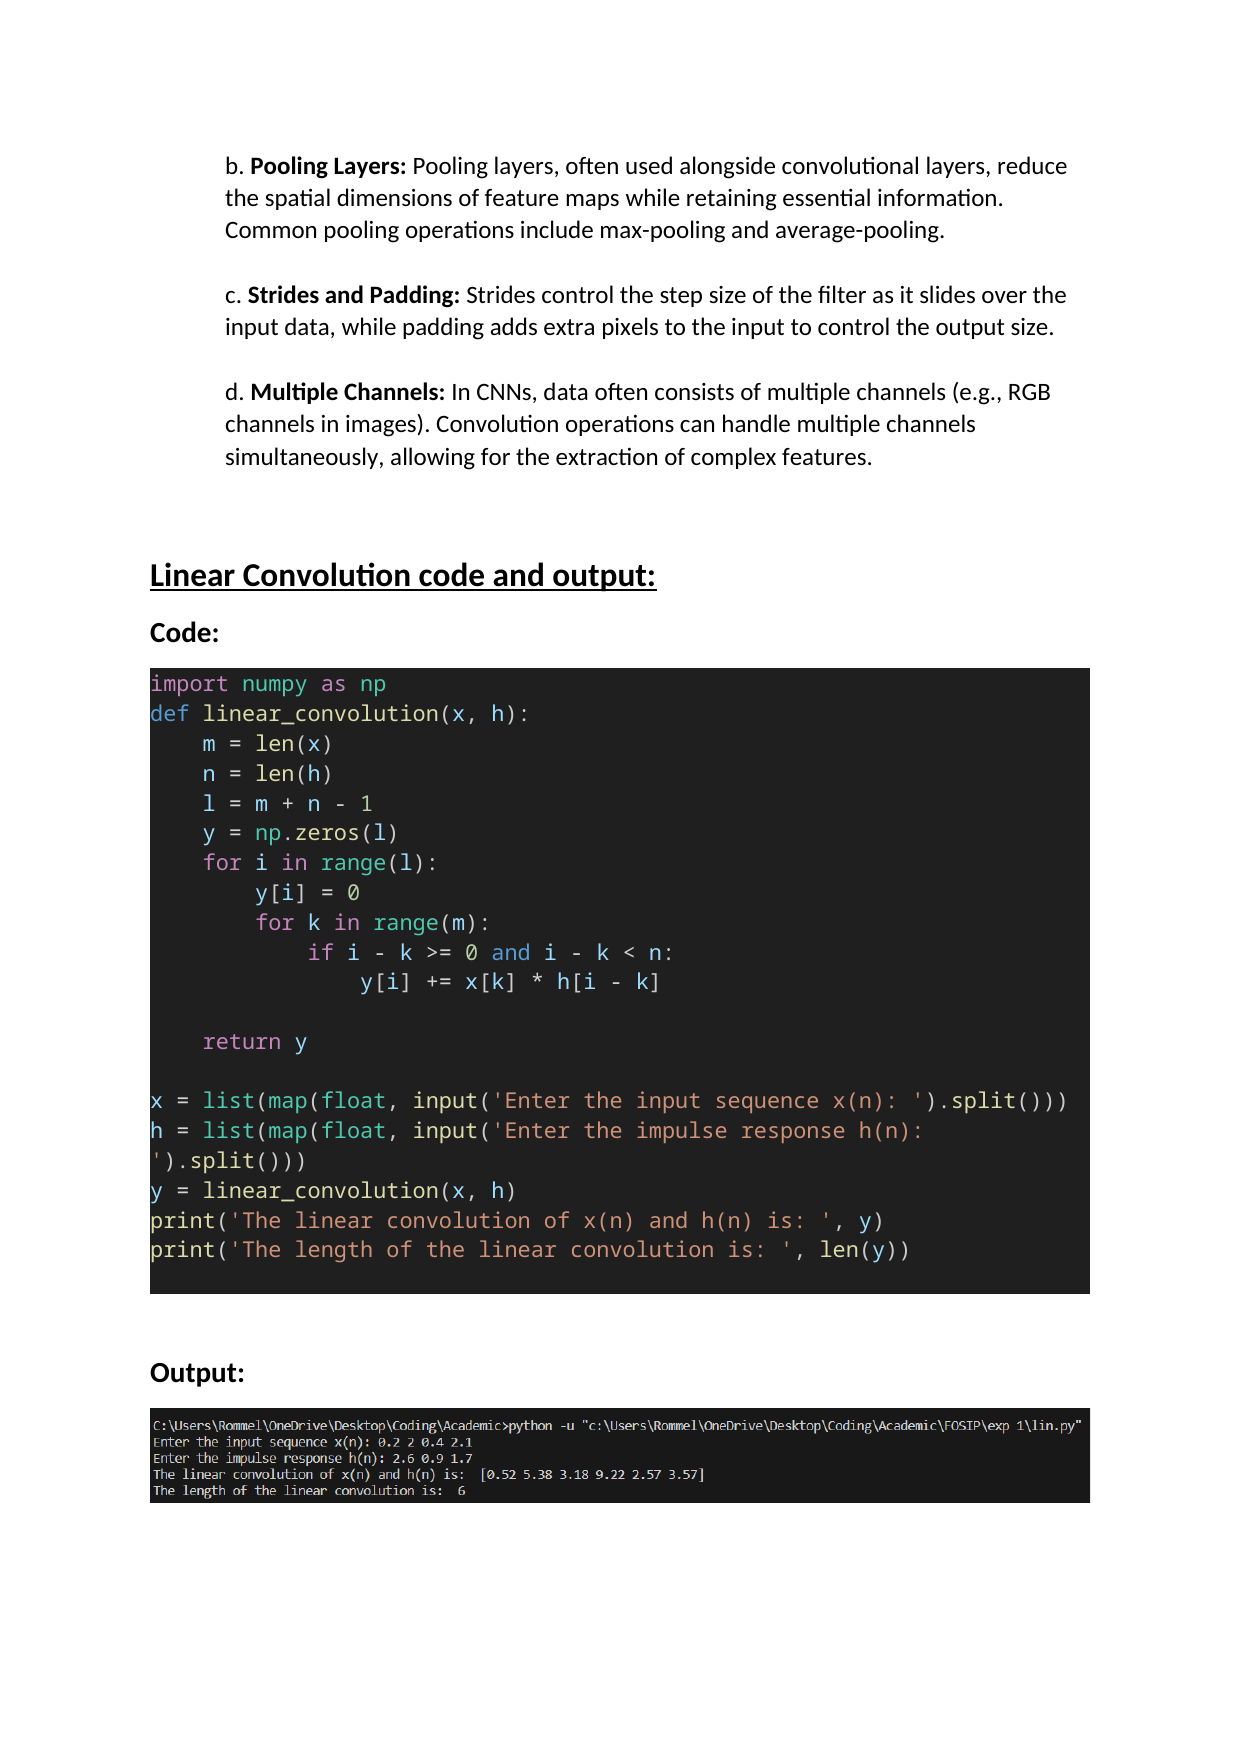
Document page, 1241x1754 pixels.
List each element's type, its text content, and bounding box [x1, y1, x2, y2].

text return y [150, 1026, 1090, 1056]
text Output: [150, 1354, 1090, 1389]
text h = list(map(float, input('Enter the impulse response h(n): ').split())) [150, 1115, 1090, 1175]
text if i - k >= 0 and i - k < n: [150, 936, 1090, 966]
text def linear_convolution(x, h): [150, 698, 1090, 728]
text import numpy as np [150, 668, 1090, 698]
text l = m + n - 1 [150, 787, 1090, 817]
text for k in range(m): [150, 907, 1090, 936]
text y[i] += x[k] * h[i - k] [150, 966, 1090, 996]
list d. Multiple Channels: In CNNs, data often consists of multiple channels (e.g., RGB channels in images). Convolution operations can handle multiple channels simultaneously, allowing for the extraction of complex features. [225, 376, 1090, 471]
text m = len(x) [150, 728, 1090, 758]
text Linear Convolution code and output: [150, 554, 1090, 595]
list c. Strides and Padding: Strides control the step size of the filter as it slides over the input data, while padding adds extra pixels to the input to control the output size. [225, 279, 1090, 342]
text Code: [150, 614, 1090, 649]
text x = list(map(float, input('Enter the input sequence x(n): ').split())) [150, 1085, 1090, 1115]
picture [150, 1408, 1091, 1503]
text print('The linear convolution of x(n) and h(n) is: ', y) [150, 1204, 1090, 1234]
text print('The length of the linear convolution is: ', len(y)) [150, 1234, 1090, 1264]
text y = linear_convolution(x, h) [150, 1175, 1090, 1204]
text y[i] = 0 [150, 877, 1090, 907]
list b. Pooling Layers: Pooling layers, often used alongside convolutional layers, reduce the spatial dimensions of feature maps while retaining essential information. Common pooling operations include max-pooling and average-pooling. [225, 150, 1090, 245]
text n = len(h) [150, 758, 1090, 787]
text y = np.zeros(l) [150, 817, 1090, 847]
text for i in range(l): [150, 847, 1090, 877]
